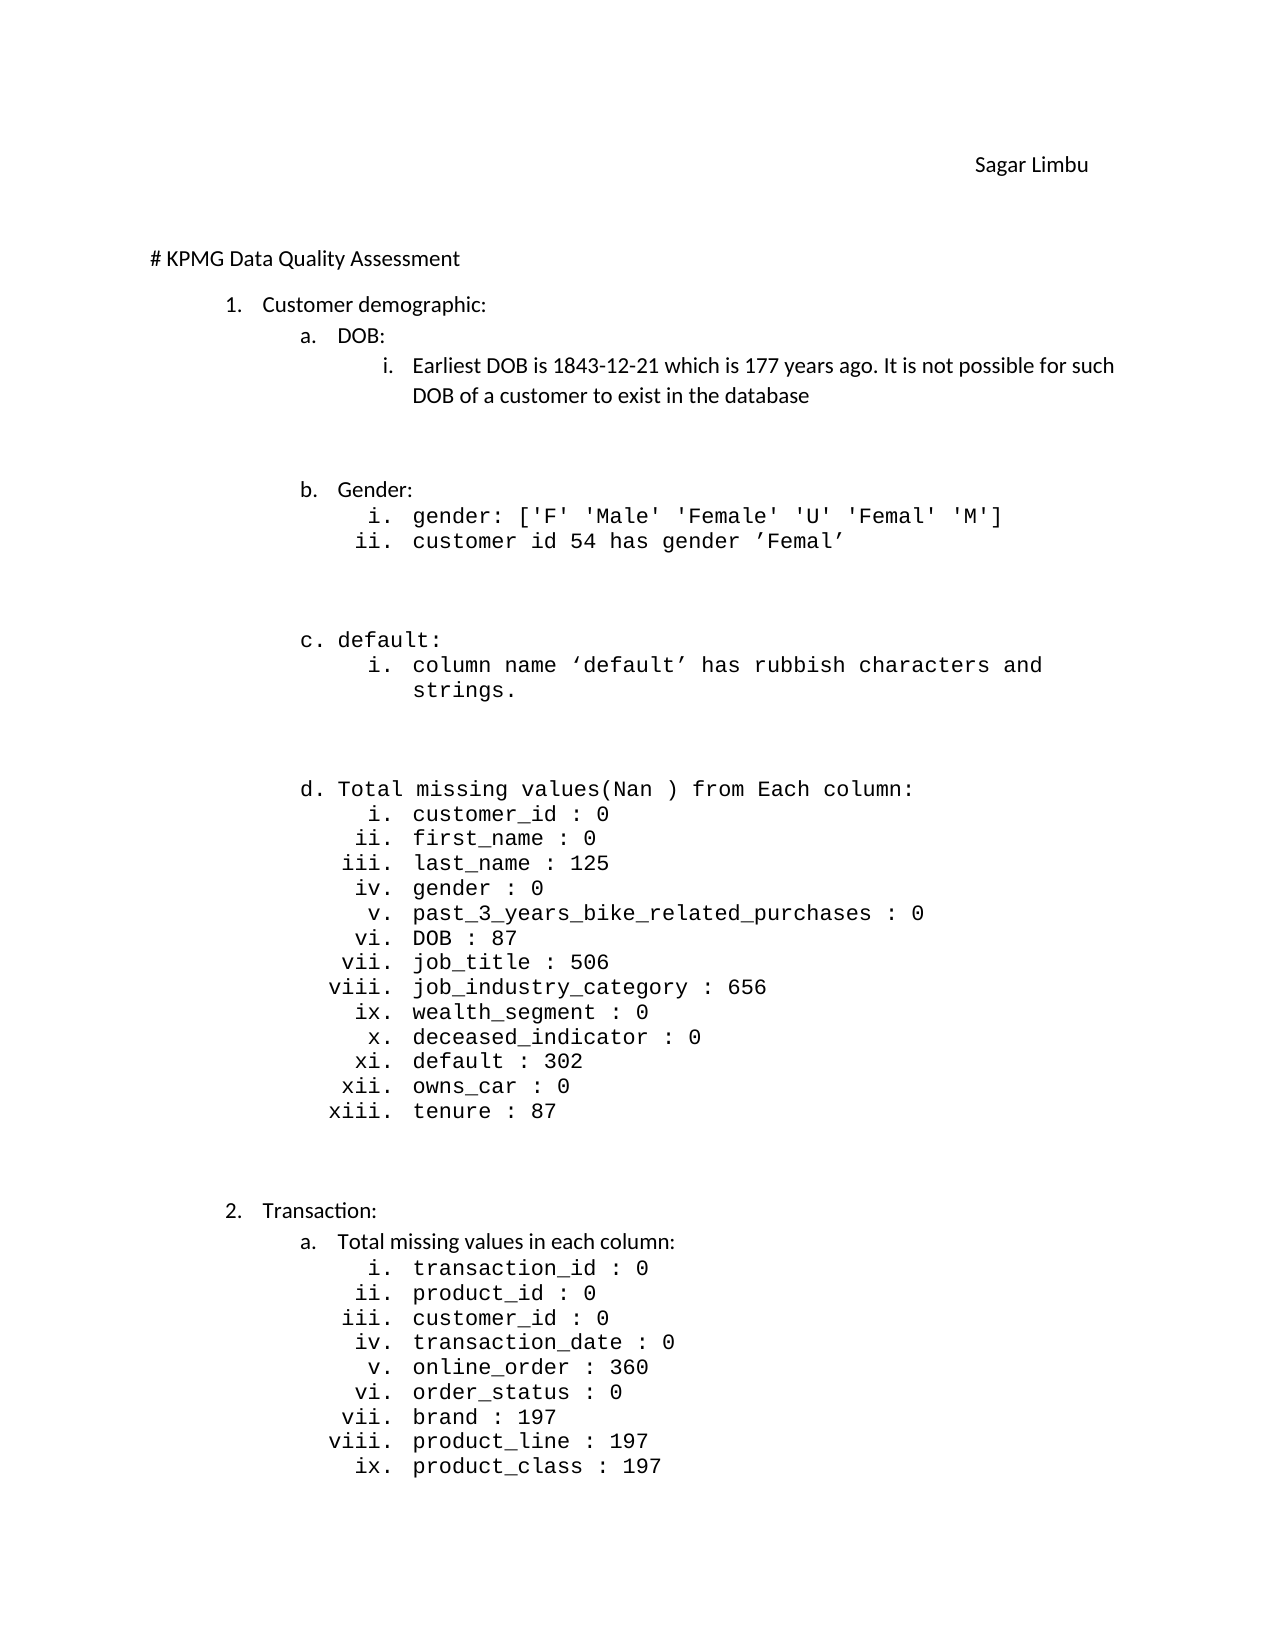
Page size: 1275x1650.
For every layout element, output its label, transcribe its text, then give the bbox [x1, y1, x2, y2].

list Gender: [300, 475, 1125, 503]
list customer id 54 has gender ’Femal’ [394, 530, 1125, 555]
list DOB: [300, 321, 1125, 349]
list wealth_segment : 0 [394, 1001, 1125, 1026]
list Total missing values(Nan ) from Each column: [300, 778, 1125, 803]
list transaction_date : 0 [394, 1331, 1125, 1356]
list Transaction: [225, 1197, 1125, 1225]
text Sagar Limbu [150, 150, 1125, 178]
list job_title : 506 [394, 951, 1125, 976]
list transaction_id : 0 [394, 1257, 1125, 1282]
list Customer demographic: [225, 291, 1125, 319]
list job_industry_category : 656 [394, 976, 1125, 1001]
list column name ‘default’ has rubbish characters and strings. [394, 654, 1125, 703]
list past_3_years_bike_related_purchases : 0 [394, 902, 1125, 927]
list online_order : 360 [394, 1356, 1125, 1381]
list default : 302 [394, 1051, 1125, 1075]
list owns_car : 0 [394, 1075, 1125, 1100]
list Earliest DOB is 1843-12-21 which is 177 years ago. It is not possible for such DOB of a customer to exist in the database [394, 351, 1125, 409]
list customer_id : 0 [394, 1307, 1125, 1331]
list gender: ['F' 'Male' 'Female' 'U' 'Femal' 'M'] [394, 505, 1125, 530]
list DOB : 87 [394, 927, 1125, 951]
list first_name : 0 [394, 827, 1125, 852]
text # KPMG Data Quality Assessment [150, 244, 1125, 272]
list product_class : 197 [394, 1455, 1125, 1480]
list brand : 197 [394, 1406, 1125, 1431]
list product_id : 0 [394, 1282, 1125, 1307]
list Total missing values in each column: [300, 1227, 1125, 1255]
list deceased_indicator : 0 [394, 1026, 1125, 1051]
list gender : 0 [394, 877, 1125, 902]
list order_status : 0 [394, 1381, 1125, 1406]
list product_line : 197 [394, 1431, 1125, 1455]
list customer_id : 0 [394, 803, 1125, 827]
list default: [300, 629, 1125, 654]
list last_name : 125 [394, 852, 1125, 877]
list tenure : 87 [394, 1100, 1125, 1125]
